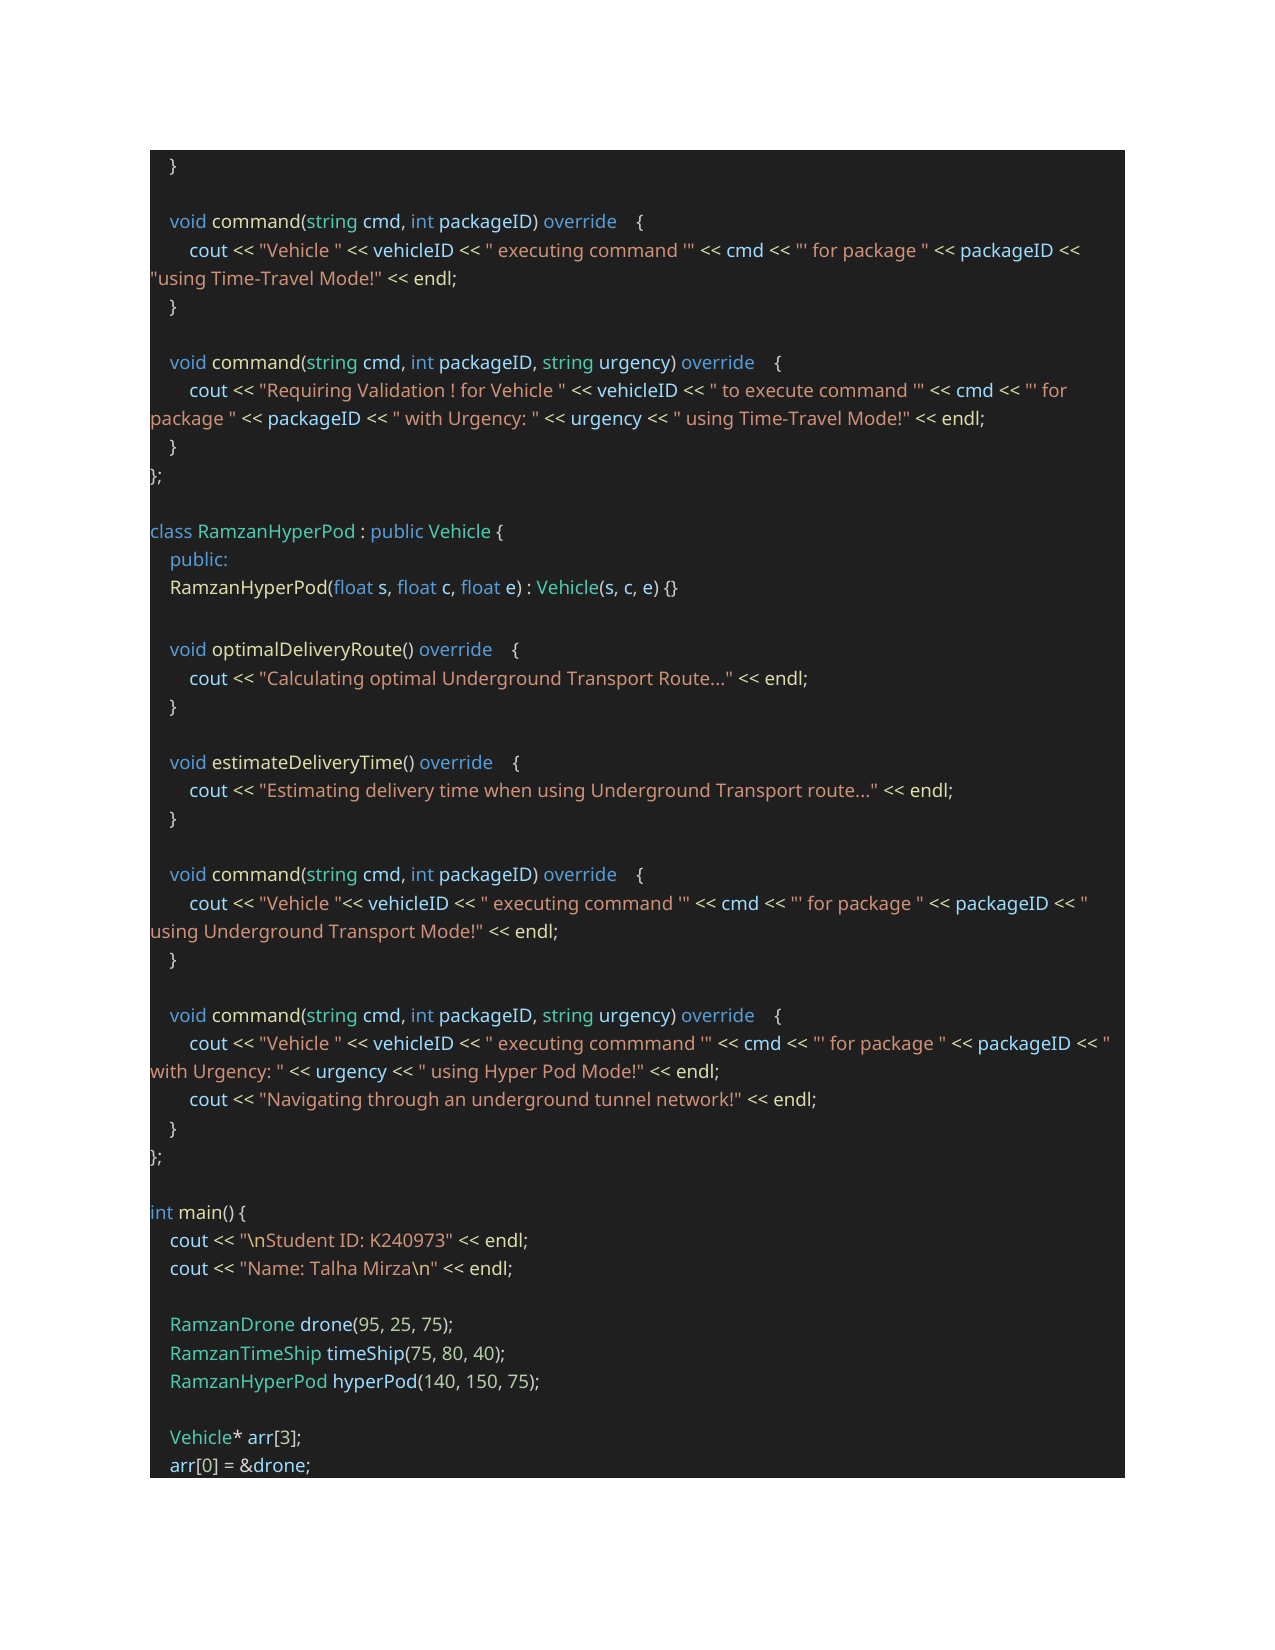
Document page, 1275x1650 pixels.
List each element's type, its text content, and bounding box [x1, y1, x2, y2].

text } [150, 690, 1125, 718]
text void command(string cmd, int packageID, string urgency) override { [150, 347, 1125, 375]
text Vehicle* arr[3]; [150, 1422, 1125, 1450]
text void command(string cmd, int packageID) override { [150, 206, 1125, 234]
text cout << "Calculating optimal Underground Transport Route..." << endl; [150, 662, 1125, 690]
text cout << "Requiring Validation ! for Vehicle " << vehicleID << " to execute command '" << cmd << "' for package " << packageID << " with Urgency: " << urgency << " using Time-Travel Mode!" << endl; [150, 375, 1125, 431]
text cout << "\nStudent ID: K240973" << endl; [150, 1225, 1125, 1253]
text void optimalDeliveryRoute() override { [150, 634, 1125, 662]
text RamzanHyperPod(float s, float c, float e) : Vehicle(s, c, e) {} [150, 572, 1125, 600]
text RamzanHyperPod hyperPod(140, 150, 75); [150, 1365, 1125, 1393]
text cout << "Navigating through an underground tunnel network!" << endl; [150, 1084, 1125, 1112]
text cout << "Vehicle " << vehicleID << " executing commmand '" << cmd << "' for package " << packageID << " with Urgency: " << urgency << " using Hyper Pod Mode!" << endl; [150, 1028, 1125, 1084]
text } [150, 1112, 1125, 1140]
text public: [150, 544, 1125, 572]
text } [150, 803, 1125, 831]
text }; [150, 1140, 1125, 1168]
text RamzanTimeShip timeShip(75, 80, 40); [150, 1337, 1125, 1365]
text cout << "Name: Talha Mirza\n" << endl; [150, 1253, 1125, 1281]
text void command(string cmd, int packageID) override { [150, 859, 1125, 887]
text } [150, 291, 1125, 319]
text void command(string cmd, int packageID, string urgency) override { [150, 1000, 1125, 1028]
text cout << "Vehicle "<< vehicleID << " executing command '" << cmd << "' for package " << packageID << " using Underground Transport Mode!" << endl; [150, 887, 1125, 943]
text } [150, 150, 1125, 178]
text void estimateDeliveryTime() override { [150, 747, 1125, 775]
text cout << "Estimating delivery time when using Underground Transport route..." << endl; [150, 775, 1125, 803]
text } [150, 431, 1125, 459]
text }; [150, 459, 1125, 487]
text cout << "Vehicle " << vehicleID << " executing command '" << cmd << "' for package " << packageID << "using Time-Travel Mode!" << endl; [150, 234, 1125, 291]
text arr[0] = &drone; [150, 1450, 1125, 1478]
text RamzanDrone drone(95, 25, 75); [150, 1309, 1125, 1337]
text int main() { [150, 1197, 1125, 1225]
text class RamzanHyperPod : public Vehicle { [150, 516, 1125, 544]
text } [150, 943, 1125, 972]
